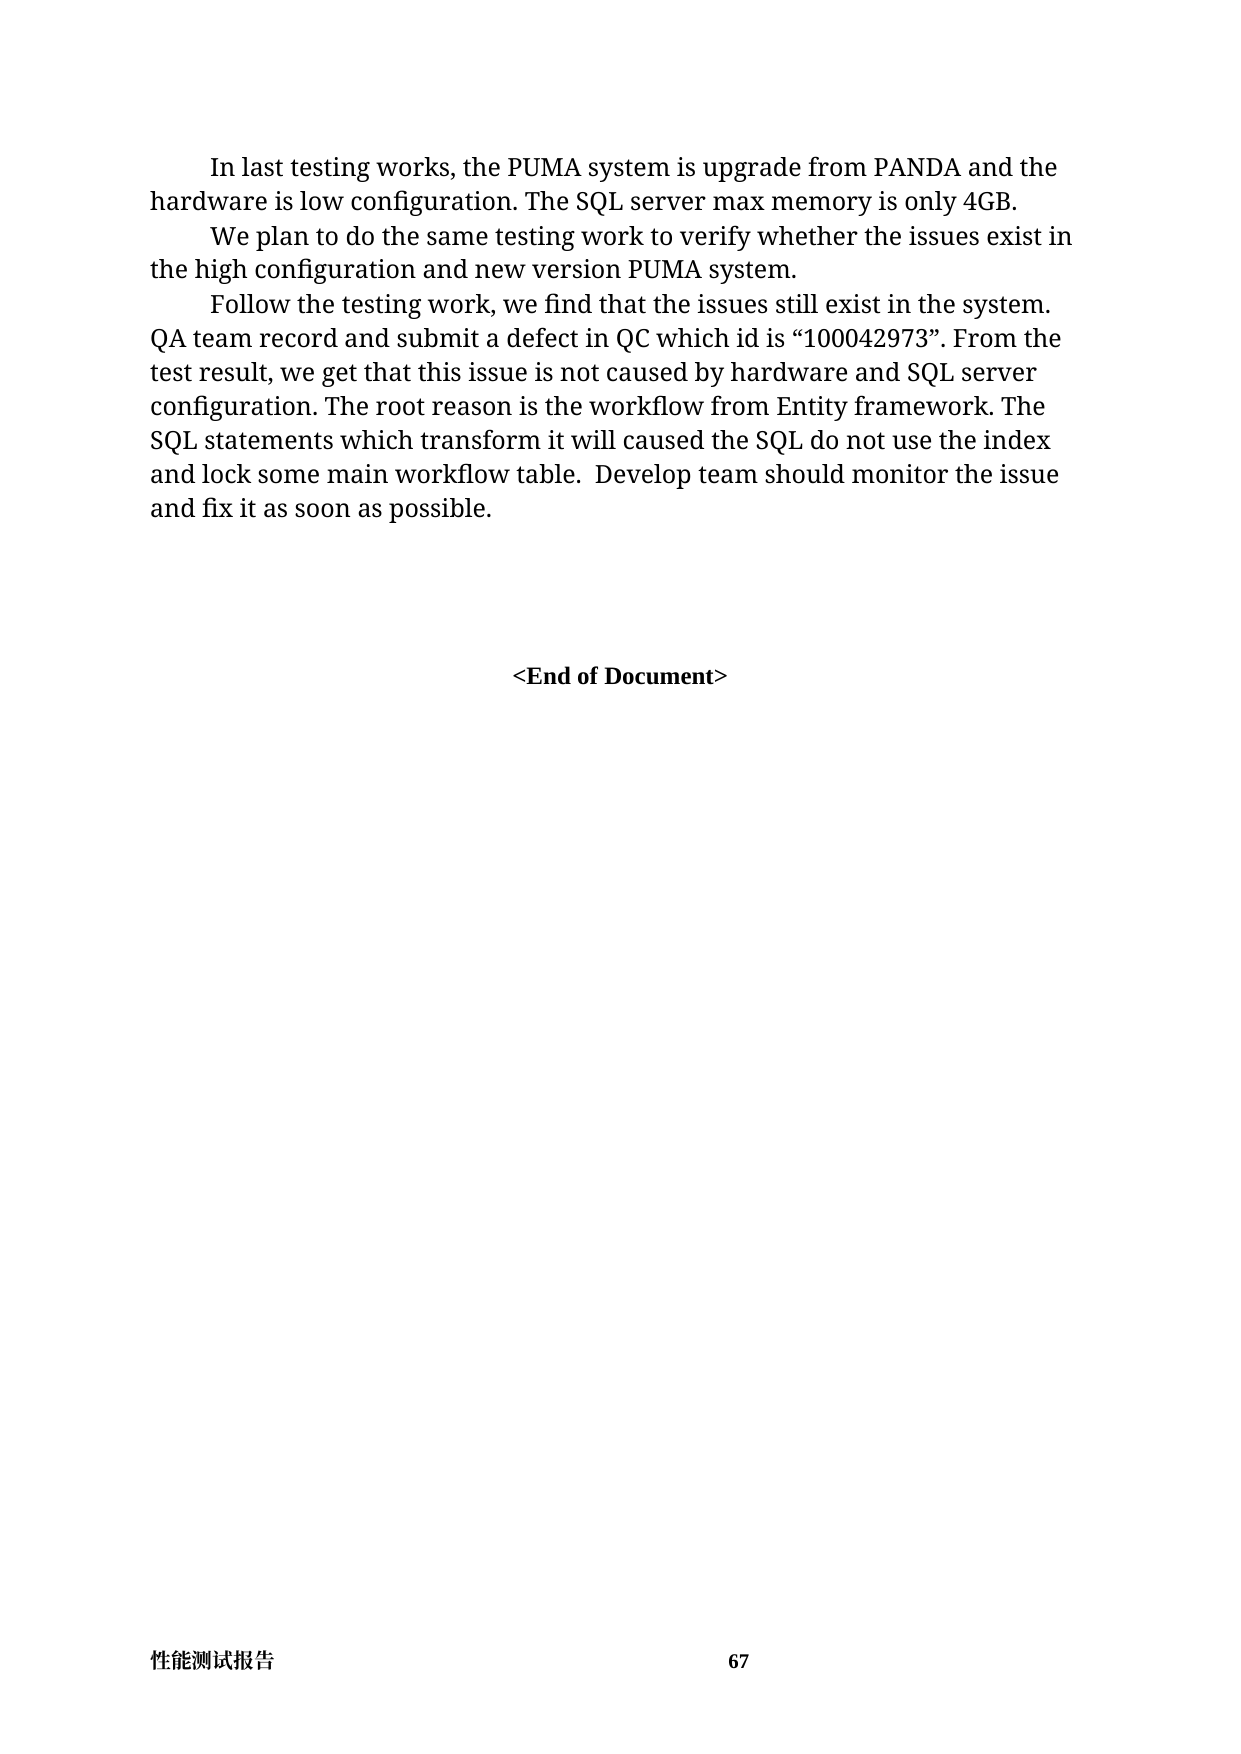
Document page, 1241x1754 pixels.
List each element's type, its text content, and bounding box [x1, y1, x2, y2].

text We plan to do the same testing work to verify whether the issues exist in the high configuration and new version PUMA system. [150, 218, 1090, 286]
text <End of Document> [150, 661, 1090, 690]
text In last testing works, the PUMA system is upgrade from PANDA and the hardware is low configuration. The SQL server max memory is only 4GB. [150, 150, 1090, 218]
text Follow the testing work, we find that the issues still exist in the system. QA team record and submit a defect in QC which id is “100042973”. From the test result, we get that this issue is not caused by hardware and SQL server configuration. The root reason is the workflow from Entity framework. The SQL statements which transform it will caused the SQL do not use the index and lock some main workflow table. Develop team should monitor the issue and fix it as soon as possible. [150, 286, 1090, 525]
